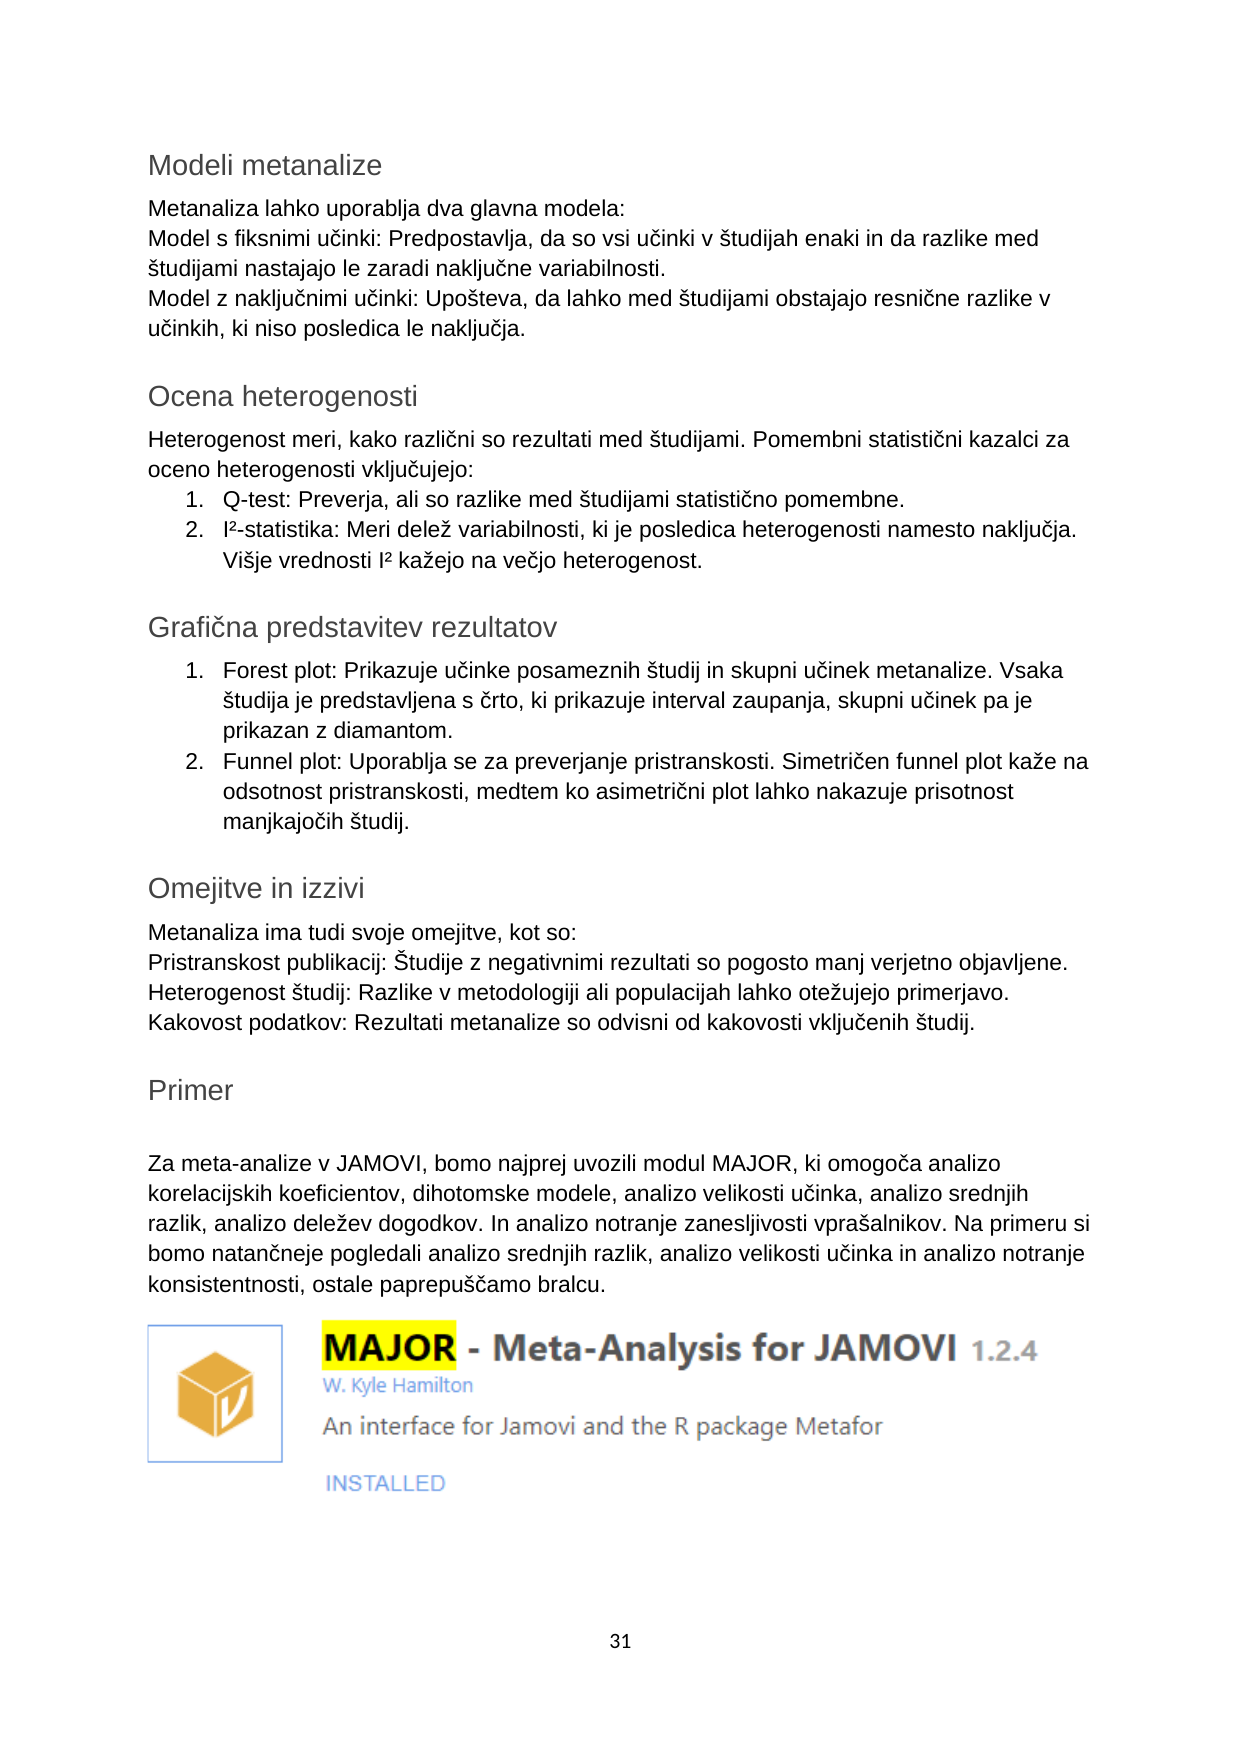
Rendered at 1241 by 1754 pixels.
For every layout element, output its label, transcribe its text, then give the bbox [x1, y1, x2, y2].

text Model s fiksnimi učinki: Predpostavlja, da so vsi učinki v študijah enaki in da razlike med študijami nastajajo le zaradi naključne variabilnosti. [148, 225, 1093, 281]
list Funnel plot: Uporablja se za preverjanje pristranskosti. Simetričen funnel plot kaže na odsotnost pristranskosti, medtem ko asimetrični plot lahko nakazuje prisotnost manjkajočih študij. [185, 748, 1093, 834]
list I²-statistika: Meri delež variabilnosti, ki je posledica heterogenosti namesto naključja. Višje vrednosti I² kažejo na večjo heterogenost. [185, 516, 1093, 573]
subtitle Omejitve in izzivi [148, 872, 1093, 905]
text Metanaliza ima tudi svoje omejitve, kot so: [148, 918, 1093, 945]
text Kakovost podatkov: Rezultati metanalize so odvisni od kakovosti vključenih študij. [148, 1009, 1093, 1035]
text Heterogenost meri, kako različni so rezultati med študijami. Pomembni statistični kazalci za oceno heterogenosti vključujejo: [148, 426, 1093, 482]
subtitle Primer [148, 1073, 1093, 1106]
list Q-test: Preverja, ali so razlike med študijami statistično pomembne. [185, 486, 1093, 512]
text Metanaliza lahko uporablja dva glavna modela: [148, 194, 1093, 221]
subtitle Modeli metanalize [148, 148, 1093, 181]
text Pristranskost publikacij: Študije z negativnimi rezultati so pogosto manj verjetno objavljene. [148, 949, 1093, 975]
subtitle Ocena heterogenosti [148, 379, 1093, 412]
text Model z naključnimi učinki: Upošteva, da lahko med študijami obstajajo resnične razlike v učinkih, ki niso posledica le naključja. [148, 285, 1093, 342]
subtitle Grafična predstavitev rezultatov [148, 610, 1093, 644]
picture [147, 1300, 1079, 1521]
text Heterogenost študij: Razlike v metodologiji ali populacijah lahko otežujejo primerjavo. [148, 979, 1093, 1005]
list Forest plot: Prikazuje učinke posameznih študij in skupni učinek metanalize. Vsaka študija je predstavljena s črto, ki prikazuje interval zaupanja, skupni učinek pa je prikazan z diamantom. [185, 657, 1093, 744]
